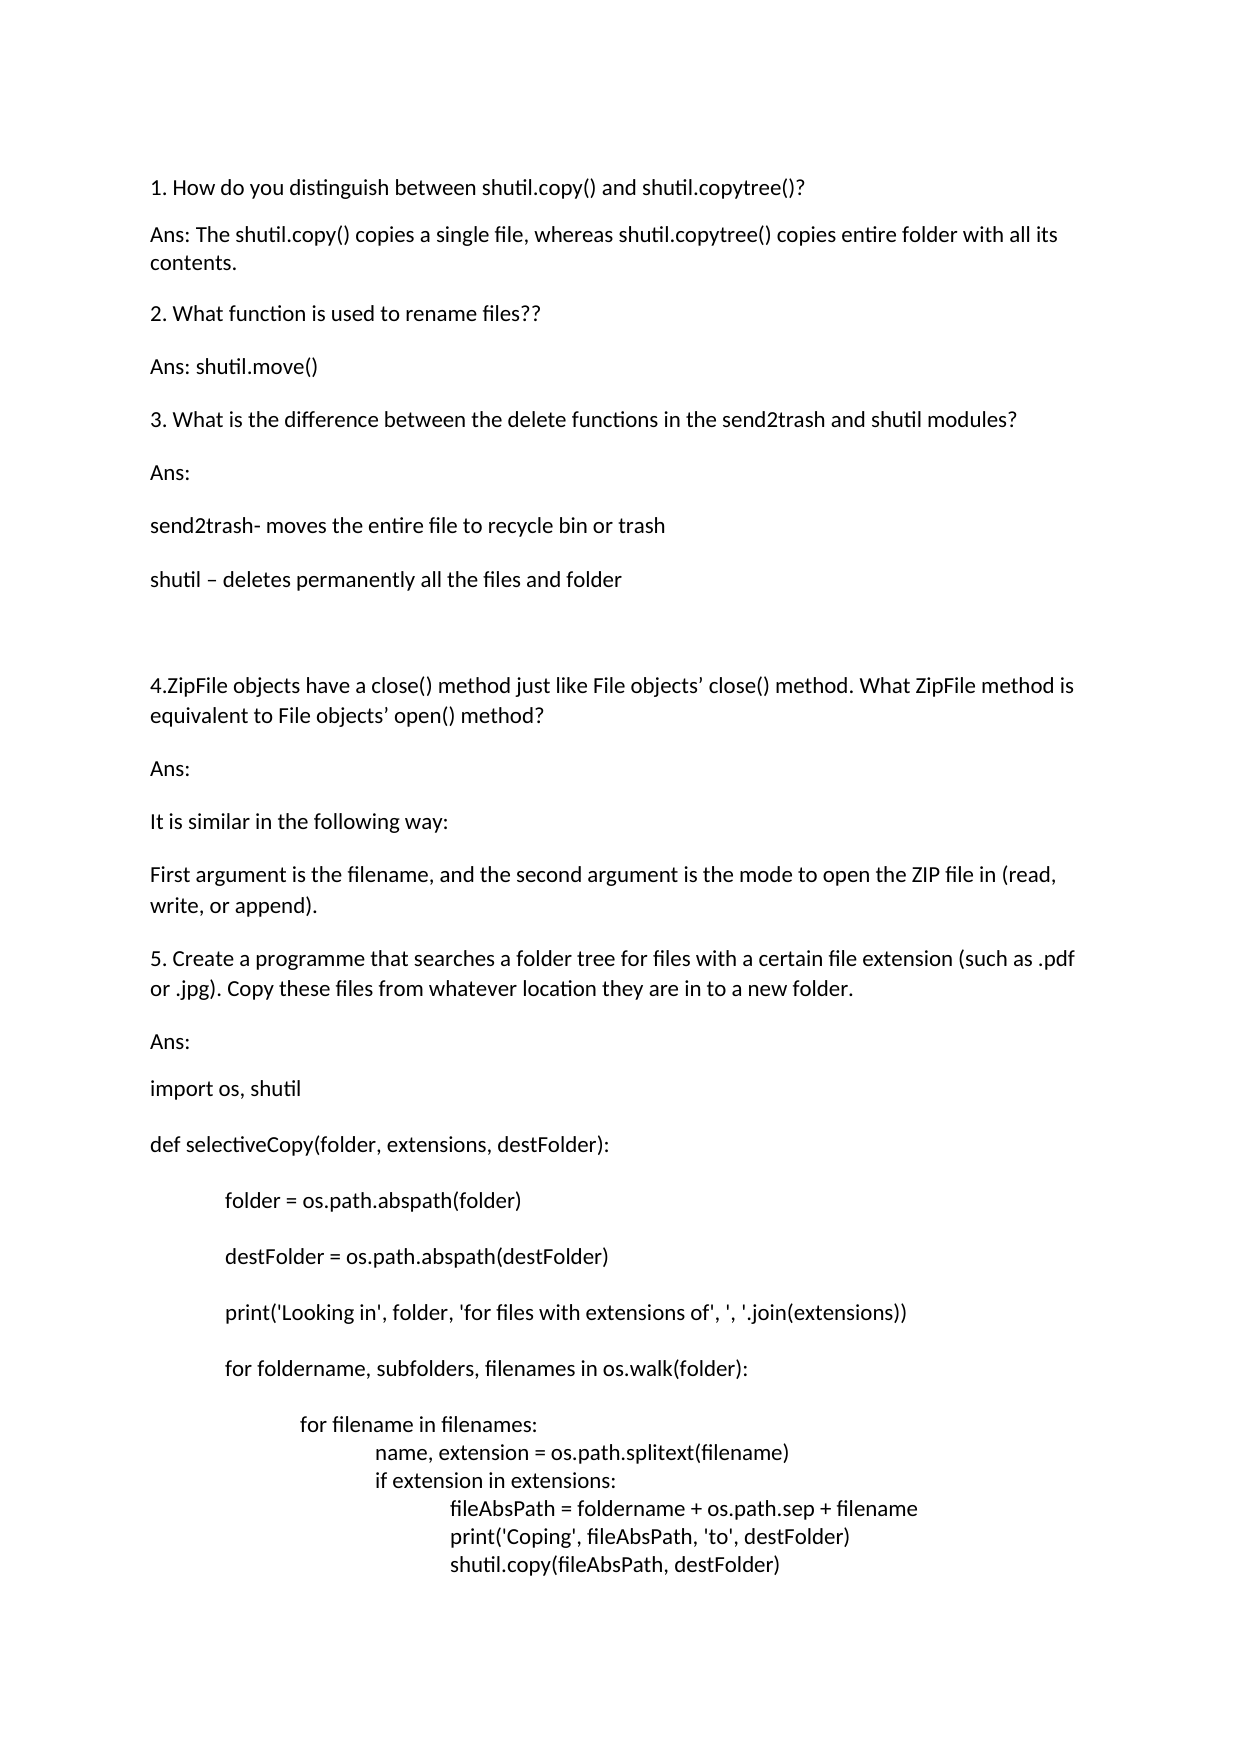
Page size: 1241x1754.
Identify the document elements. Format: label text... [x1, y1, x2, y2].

text 2. What function is used to rename files?? [150, 299, 1090, 327]
text print('Looking in', folder, 'for files with extensions of', ', '.join(extensions)) [150, 1298, 1090, 1326]
text 3. What is the difference between the delete functions in the send2trash and shutil modules? [150, 405, 1090, 433]
text 4.ZipFile objects have a close() method just like File objects’ close() method. What ZipFile method is equivalent to File objects’ open() method? [150, 671, 1090, 729]
text 5. Create a programme that searches a folder tree for files with a certain file extension (such as .pdf or .jpg). Copy these files from whatever location they are in to a new folder. [150, 944, 1090, 1002]
text First argument is the filename, and the second argument is the mode to open the ZIP file in (read, write, or append). [150, 861, 1090, 919]
text destFolder = os.path.abspath(destFolder) [150, 1242, 1090, 1270]
text def selectiveCopy(folder, extensions, destFolder): [150, 1130, 1090, 1158]
text send2trash- moves the entire file to recycle bin or trash [150, 512, 1090, 540]
text shutil.copy(fileAbsPath, destFolder) [150, 1551, 1090, 1578]
text fileAbsPath = foldername + os.path.sep + filename [150, 1494, 1090, 1522]
text It is similar in the following way: [150, 807, 1090, 836]
text for filename in filenames: [150, 1410, 1090, 1438]
text print('Coping', fileAbsPath, 'to', destFolder) [150, 1522, 1090, 1551]
text folder = os.path.abspath(folder) [150, 1186, 1090, 1214]
text name, extension = os.path.splitext(filename) [150, 1438, 1090, 1466]
text 1. How do you distinguish between shutil.copy() and shutil.copytree()? [150, 173, 1090, 201]
text Ans: [150, 458, 1090, 487]
text Ans: shutil.move() [150, 352, 1090, 380]
text Ans: [150, 754, 1090, 782]
text for foldername, subfolders, filenames in os.walk(folder): [150, 1354, 1090, 1382]
text Ans: [150, 1027, 1090, 1055]
text import os, shutil [150, 1074, 1090, 1102]
text if extension in extensions: [150, 1466, 1090, 1494]
text Ans: The shutil.copy() copies a single file, whereas shutil.copytree() copies entire folder with all its contents. [150, 220, 1090, 276]
text shutil – deletes permanently all the files and folder [150, 565, 1090, 593]
